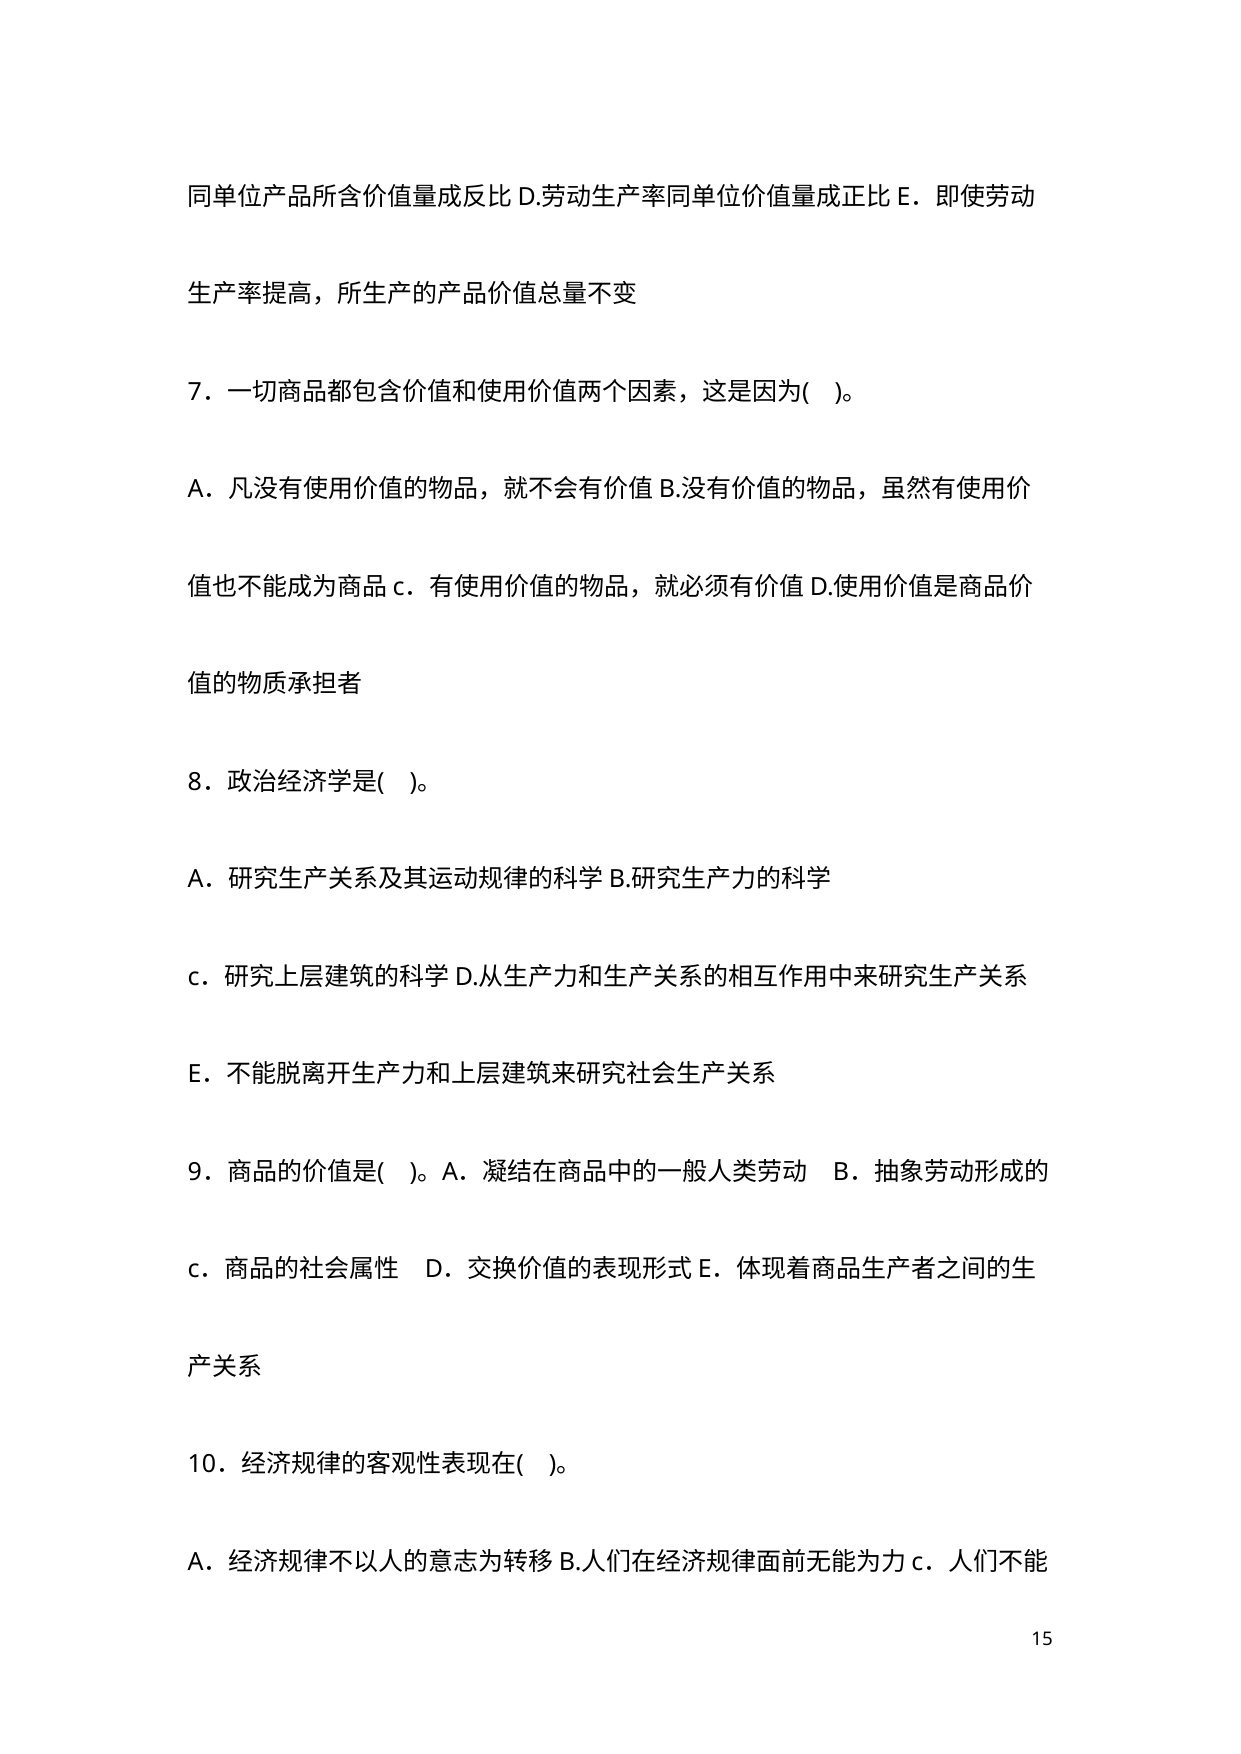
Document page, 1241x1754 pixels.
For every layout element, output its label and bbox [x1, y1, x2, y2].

text [187, 162, 1053, 1592]
